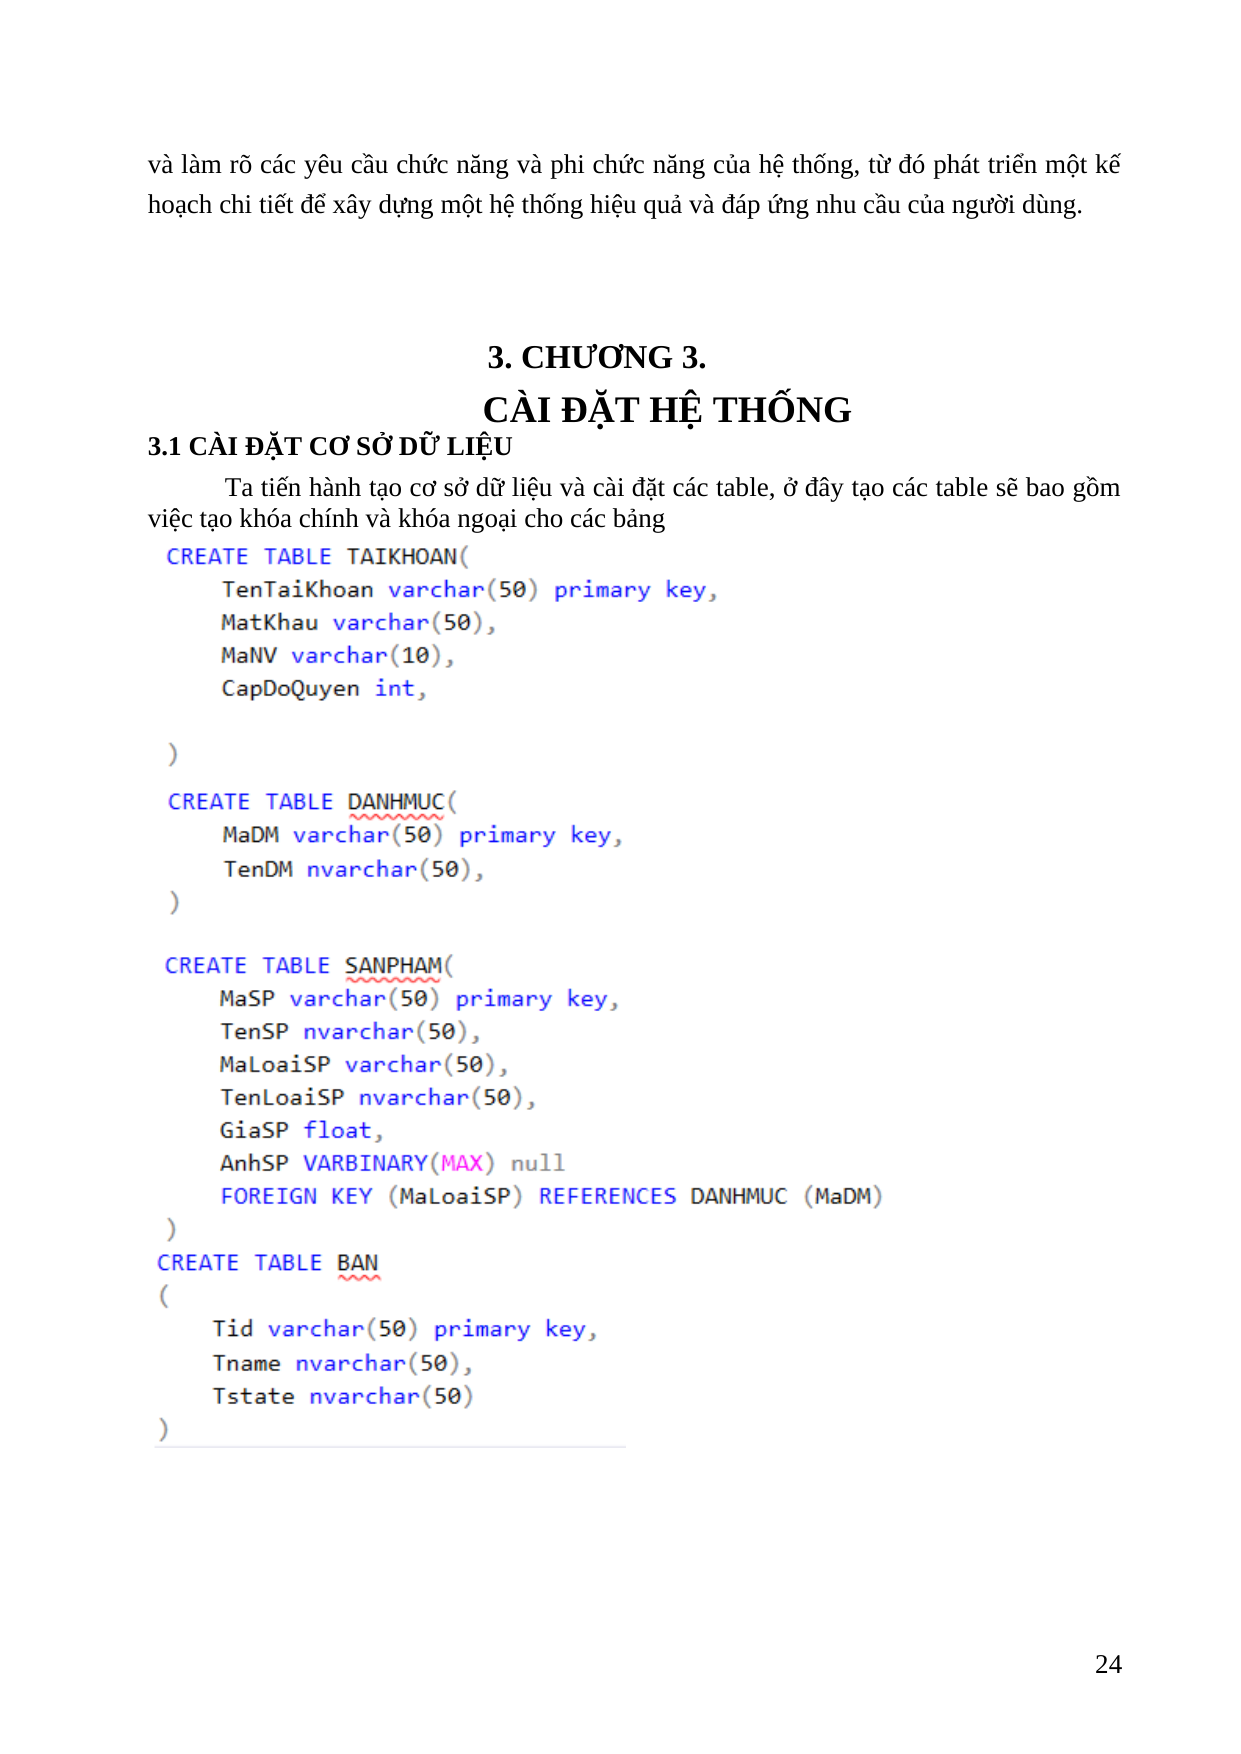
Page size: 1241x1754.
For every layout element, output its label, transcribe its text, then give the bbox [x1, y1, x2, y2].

text CÀI ĐẶT HỆ THỐNG [148, 387, 1122, 431]
text Ta tiến hành tạo cơ sở dữ liệu và cài đặt các table, ở đây tạo các table sẽ bao gồm việc tạo khóa chính và khóa ngoại cho các bảng [148, 471, 1122, 533]
subtitle cài đặt cơ sở dữ liệu [148, 431, 1122, 462]
subtitle CHƯƠNG 3. [487, 338, 1122, 376]
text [148, 148, 1122, 219]
picture [147, 533, 983, 1448]
